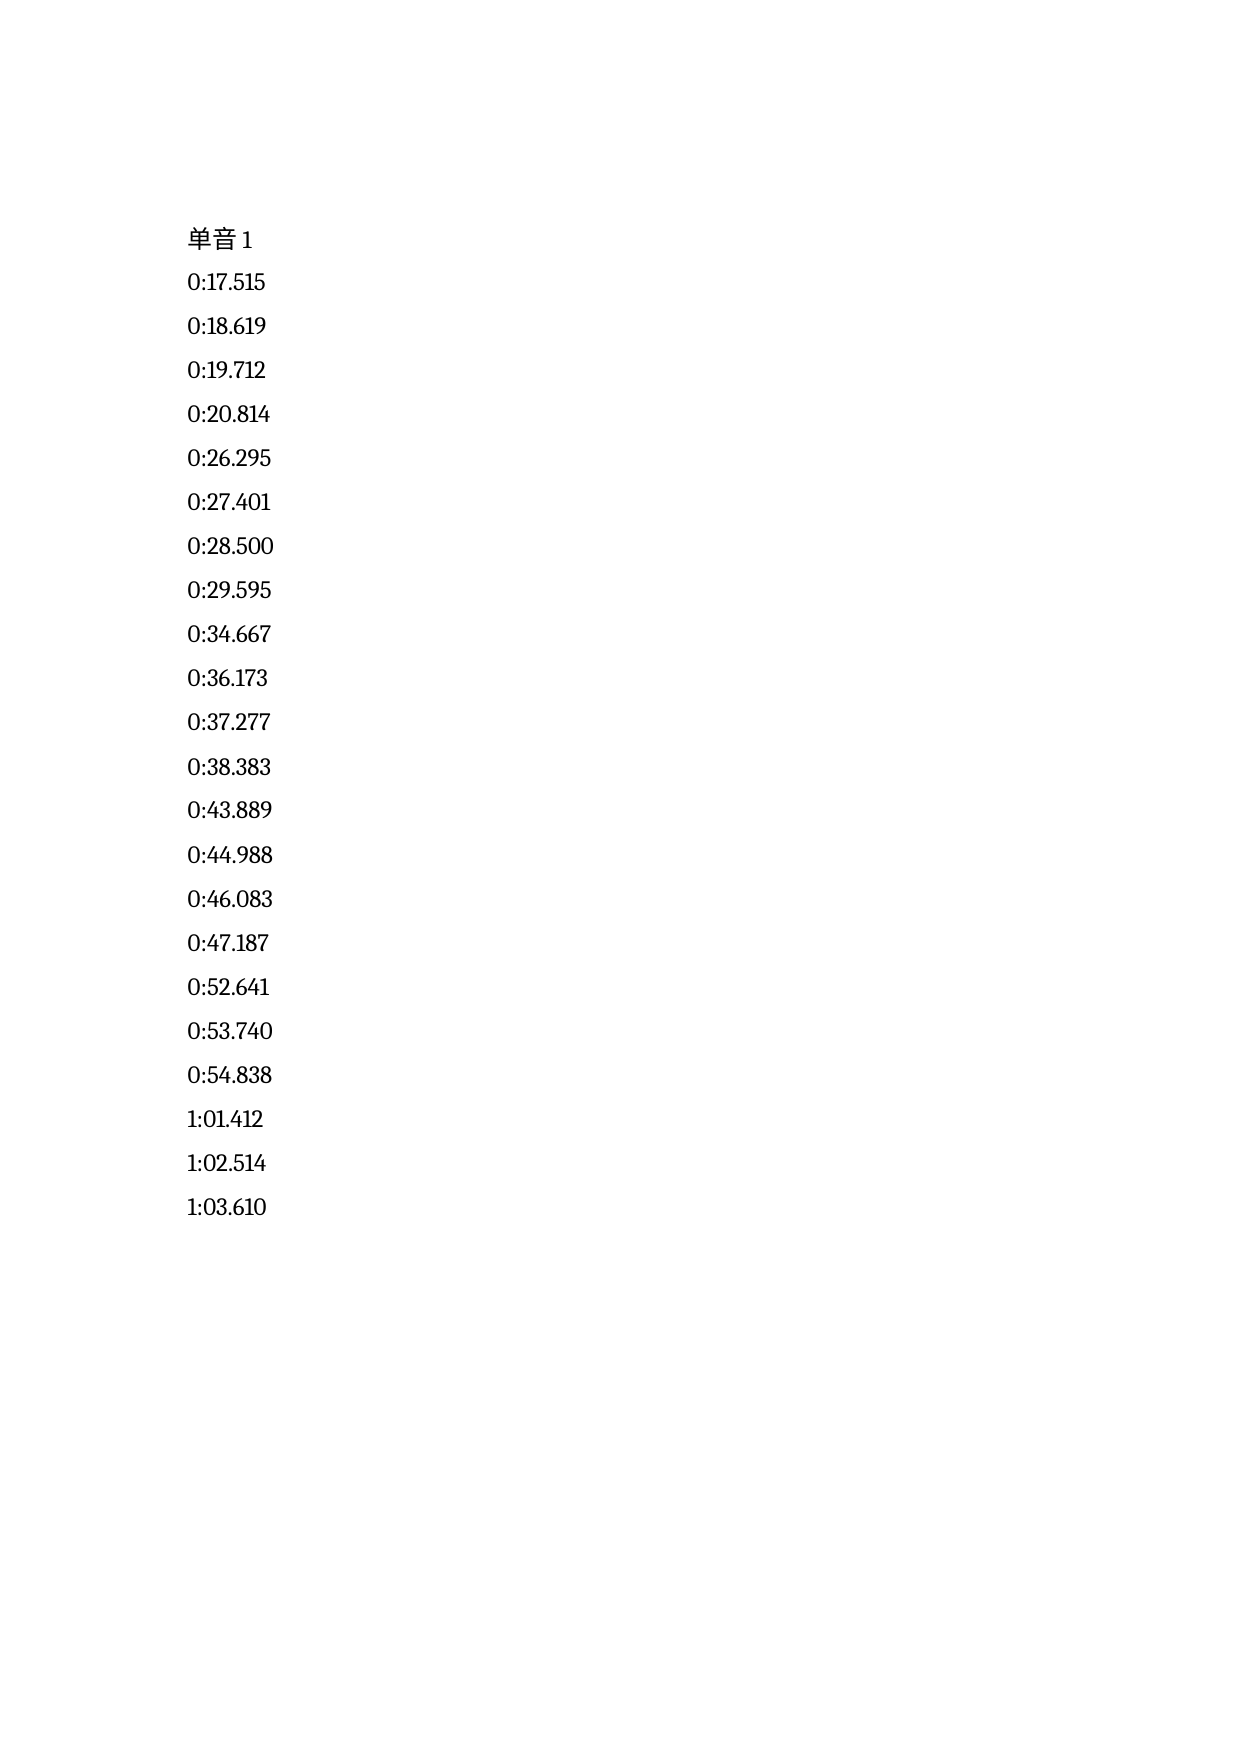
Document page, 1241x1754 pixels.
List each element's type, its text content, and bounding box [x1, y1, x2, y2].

text 0:29.595 [187, 568, 1053, 613]
text 1:01.412 [187, 1097, 1053, 1141]
text 1:02.514 [187, 1141, 1053, 1185]
text 0:54.838 [187, 1053, 1053, 1097]
text 0:20.814 [187, 392, 1053, 436]
text 单音1 [187, 216, 1053, 260]
text 0:19.712 [187, 348, 1053, 392]
text 0:53.740 [187, 1009, 1053, 1053]
text 0:43.889 [187, 789, 1053, 833]
text 0:52.641 [187, 965, 1053, 1009]
text 1:03.610 [187, 1185, 1053, 1229]
text 0:47.187 [187, 921, 1053, 965]
text 0:44.988 [187, 833, 1053, 877]
text 0:27.401 [187, 480, 1053, 524]
text 0:37.277 [187, 701, 1053, 745]
text 0:26.295 [187, 436, 1053, 480]
text 0:38.383 [187, 745, 1053, 789]
text 0:36.173 [187, 657, 1053, 701]
text 0:34.667 [187, 613, 1053, 657]
text 0:18.619 [187, 304, 1053, 348]
text 0:17.515 [187, 260, 1053, 304]
text 0:46.083 [187, 877, 1053, 921]
text 0:28.500 [187, 524, 1053, 568]
